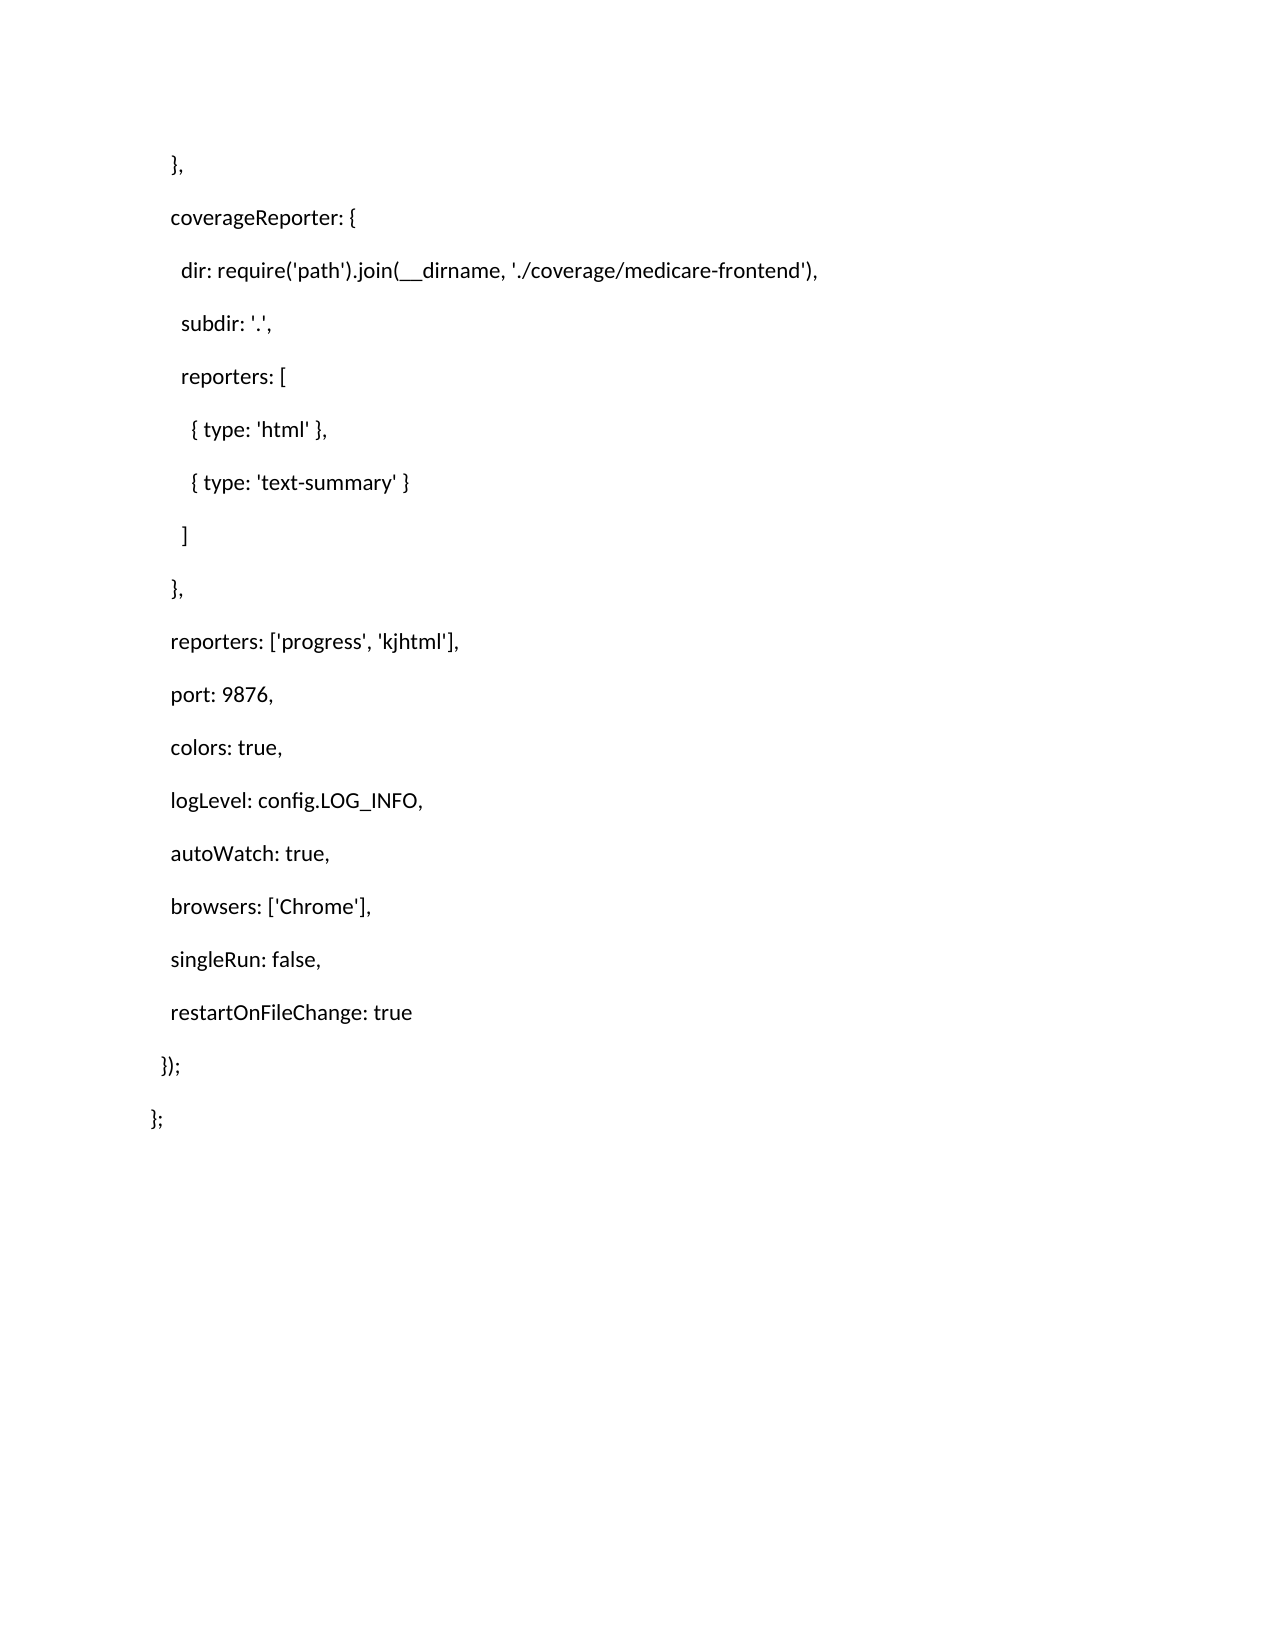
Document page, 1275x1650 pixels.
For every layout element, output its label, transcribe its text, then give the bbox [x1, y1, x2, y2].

text logLevel: config.LOG_INFO, [150, 786, 1125, 814]
text reporters: [ [150, 362, 1125, 390]
text port: 9876, [150, 680, 1125, 708]
text autoWatch: true, [150, 839, 1125, 867]
text }); [150, 1051, 1125, 1079]
text coverageReporter: { [150, 203, 1125, 231]
text }, [150, 150, 1125, 178]
text }; [150, 1104, 1125, 1132]
text dir: require('path').join(__dirname, './coverage/medicare-frontend'), [150, 256, 1125, 284]
text singleRun: false, [150, 945, 1125, 973]
text browsers: ['Chrome'], [150, 892, 1125, 920]
text restartOnFileChange: true [150, 998, 1125, 1026]
text colors: true, [150, 733, 1125, 761]
text subdir: '.', [150, 309, 1125, 337]
text }, [150, 574, 1125, 602]
text ] [150, 521, 1125, 549]
text reporters: ['progress', 'kjhtml'], [150, 627, 1125, 655]
text { type: 'text-summary' } [150, 468, 1125, 496]
text { type: 'html' }, [150, 415, 1125, 443]
